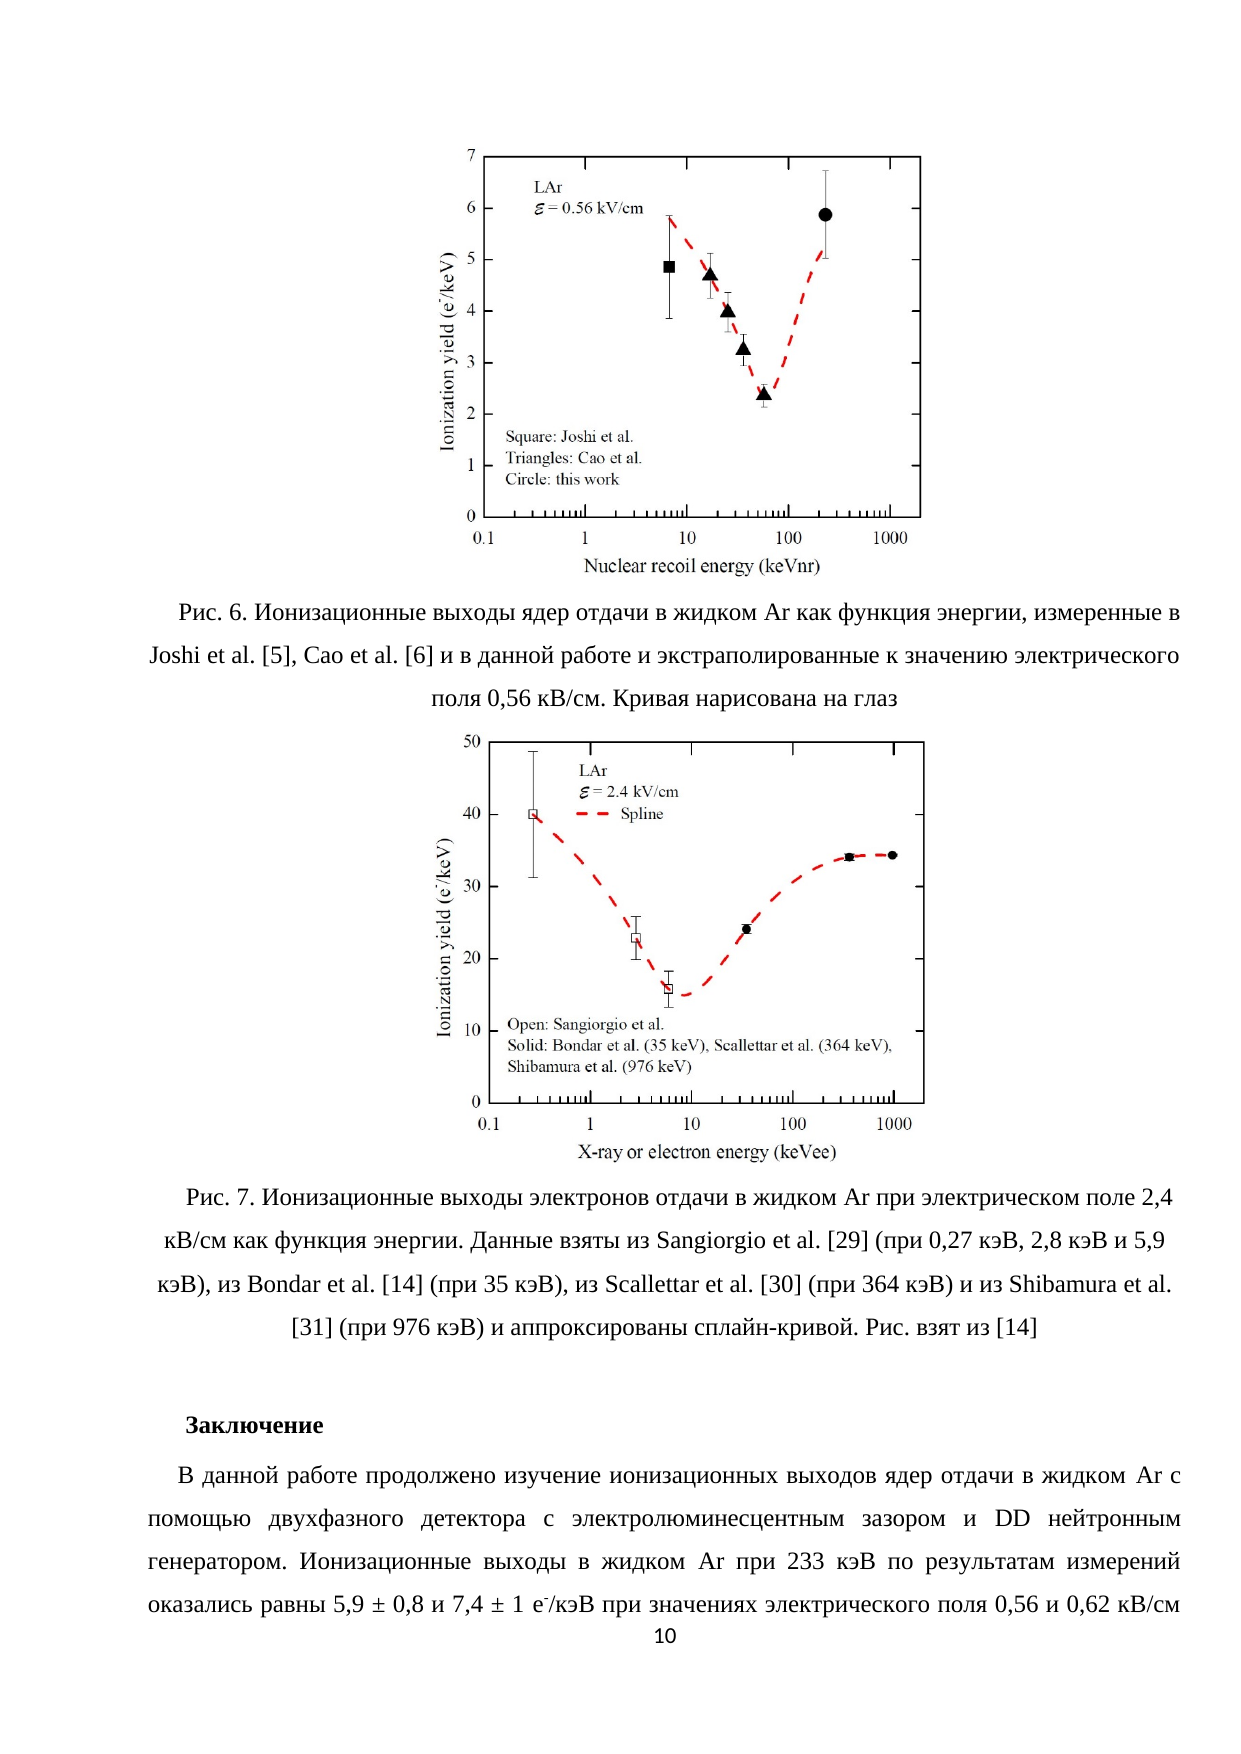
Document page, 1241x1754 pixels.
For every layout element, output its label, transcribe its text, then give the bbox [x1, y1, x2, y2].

picture [433, 732, 925, 1163]
picture [436, 147, 922, 577]
text Заключение [185, 1411, 1181, 1439]
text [148, 1460, 1181, 1618]
text Рис. 7. Ионизационные выходы электронов отдачи в жидком Ar при электрическом поле 2,4 кВ/см как функция энергии. Данные взяты из Sangiorgio et al. [29] (при 0,27 кэВ, 2,8 кэВ и 5,9 кэВ), из Bondar et al. [14] (при 35 кэВ), из Scallettar et al. [30] (при 364 кэВ) и из Shibamura et al. [31] (при 976 кэВ) и аппроксированы сплайн-кривой. Рис. взят из [14] [148, 1182, 1181, 1341]
text Рис. 6. Ионизационные выходы ядер отдачи в жидком Ar как функция энергии, измеренные в Joshi et al. [5], Cao et al. [6] и в данной работе и экстраполированные к значению электрического поля 0,56 кВ/см. Кривая нарисована на глаз [148, 597, 1181, 712]
